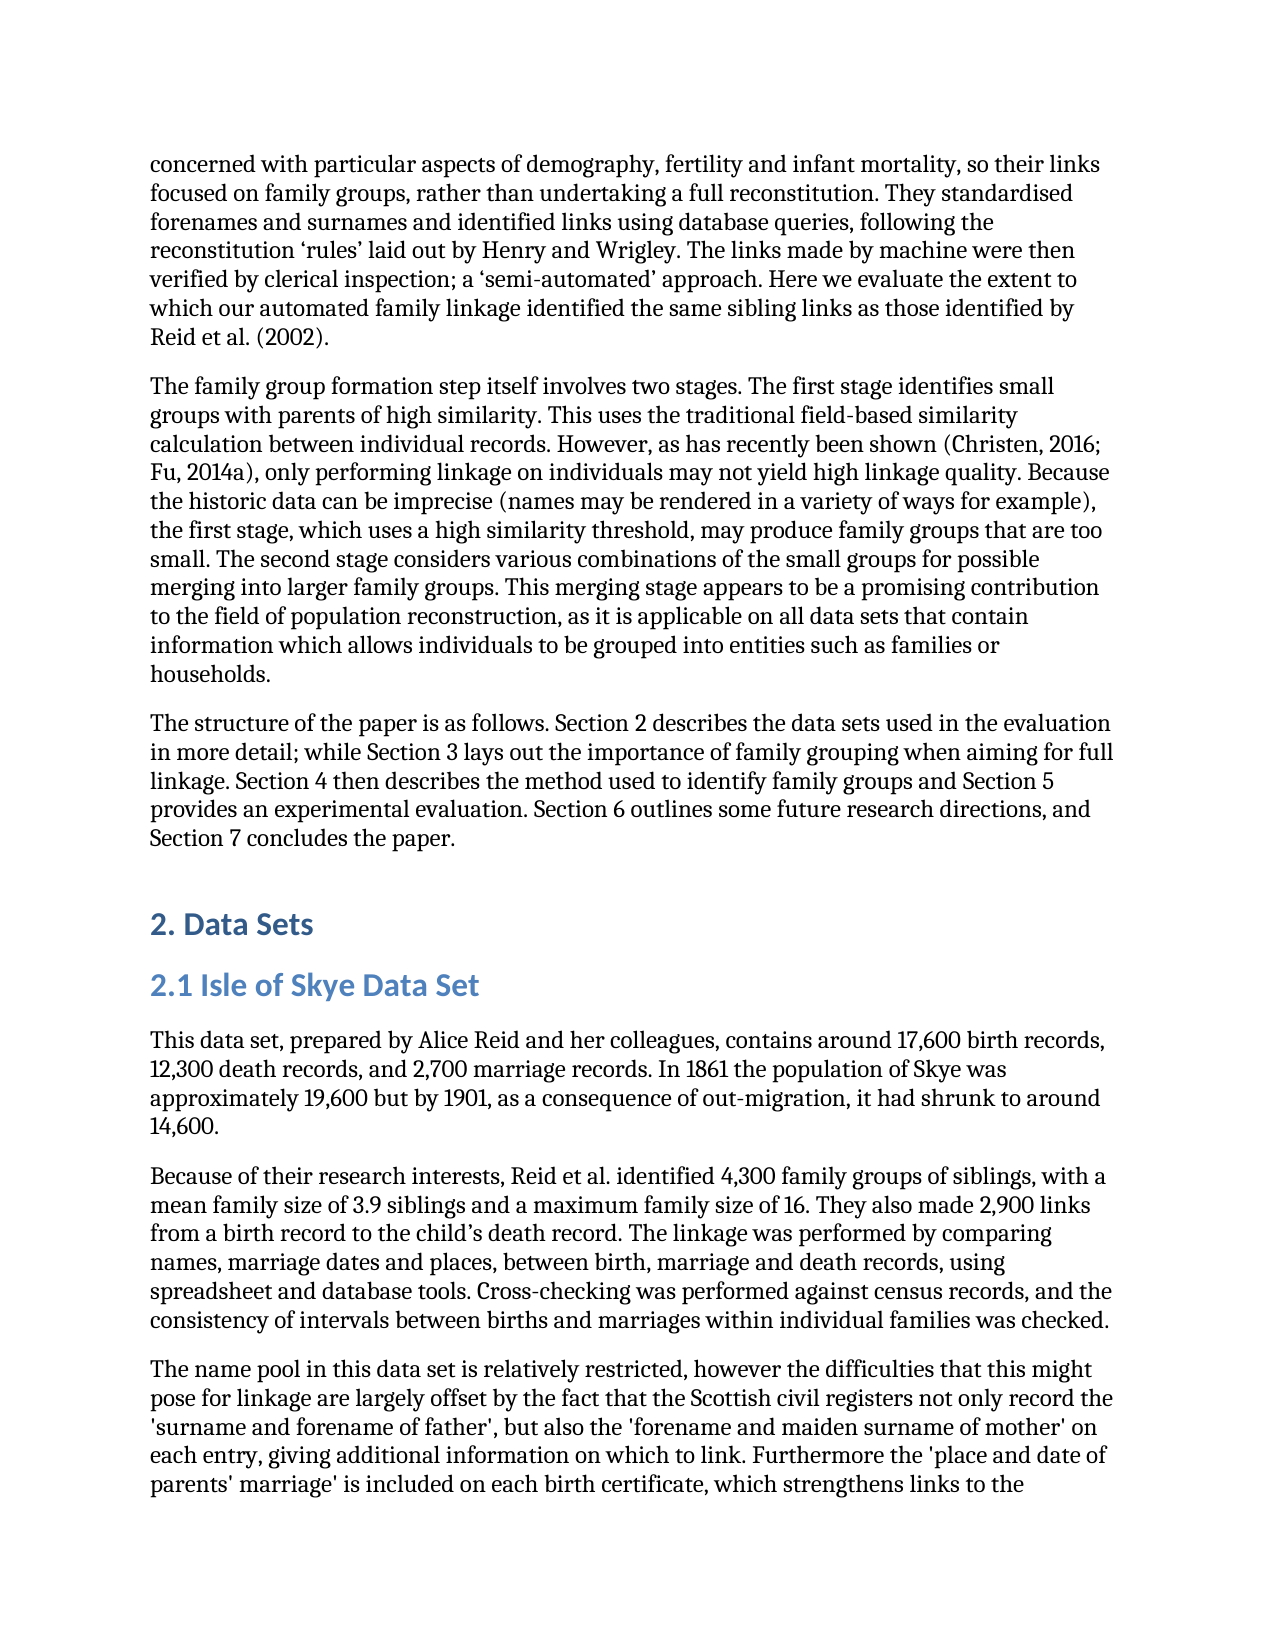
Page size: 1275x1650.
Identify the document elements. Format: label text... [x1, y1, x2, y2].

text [150, 150, 1125, 351]
text This data set, prepared by Alice Reid and her colleagues, contains around 17,600 birth records, 12,300 death records, and 2,700 marriage records. In 1861 the population of Skye was approximately 19,600 but by 1901, as a consequence of out-migration, it had shrunk to around 14,600. [150, 1026, 1125, 1141]
subtitle 2.1 Isle of Skye Data Set [150, 964, 1125, 1005]
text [150, 1355, 1125, 1499]
text The family group formation step itself involves two stages. The first stage identifies small groups with parents of high similarity. This uses the traditional field-based similarity calculation between individual records. However, as has recently been shown (Christen, 2016; Fu, 2014a), only performing linkage on individuals may not yield high linkage quality. Because the historic data can be imprecise (names may be rendered in a variety of ways for example), the first stage, which uses a high similarity threshold, may produce family groups that are too small. The second stage considers various combinations of the small groups for possible merging into larger family groups. This merging stage appears to be a promising contribution to the field of population reconstruction, as it is applicable on all data sets that contain information which allows individuals to be grouped into entities such as families or households. [150, 372, 1125, 688]
subtitle 2. Data Sets [150, 903, 1125, 944]
text The structure of the paper is as follows. Section 2 describes the data sets used in the evaluation in more detail; while Section 3 lays out the importance of family grouping when aiming for full linkage. Section 4 then describes the method used to identify family groups and Section 5 provides an experimental evaluation. Section 6 outlines some future research directions, and Section 7 concludes the paper. [150, 709, 1125, 853]
text Because of their research interests, Reid et al. identified 4,300 family groups of siblings, with a mean family size of 3.9 siblings and a maximum family size of 16. They also made 2,900 links from a birth record to the child’s death record. The linkage was performed by comparing names, marriage dates and places, between birth, marriage and death records, using spreadsheet and database tools. Cross-checking was performed against census records, and the consistency of intervals between births and marriages within individual families was checked. [150, 1162, 1125, 1334]
